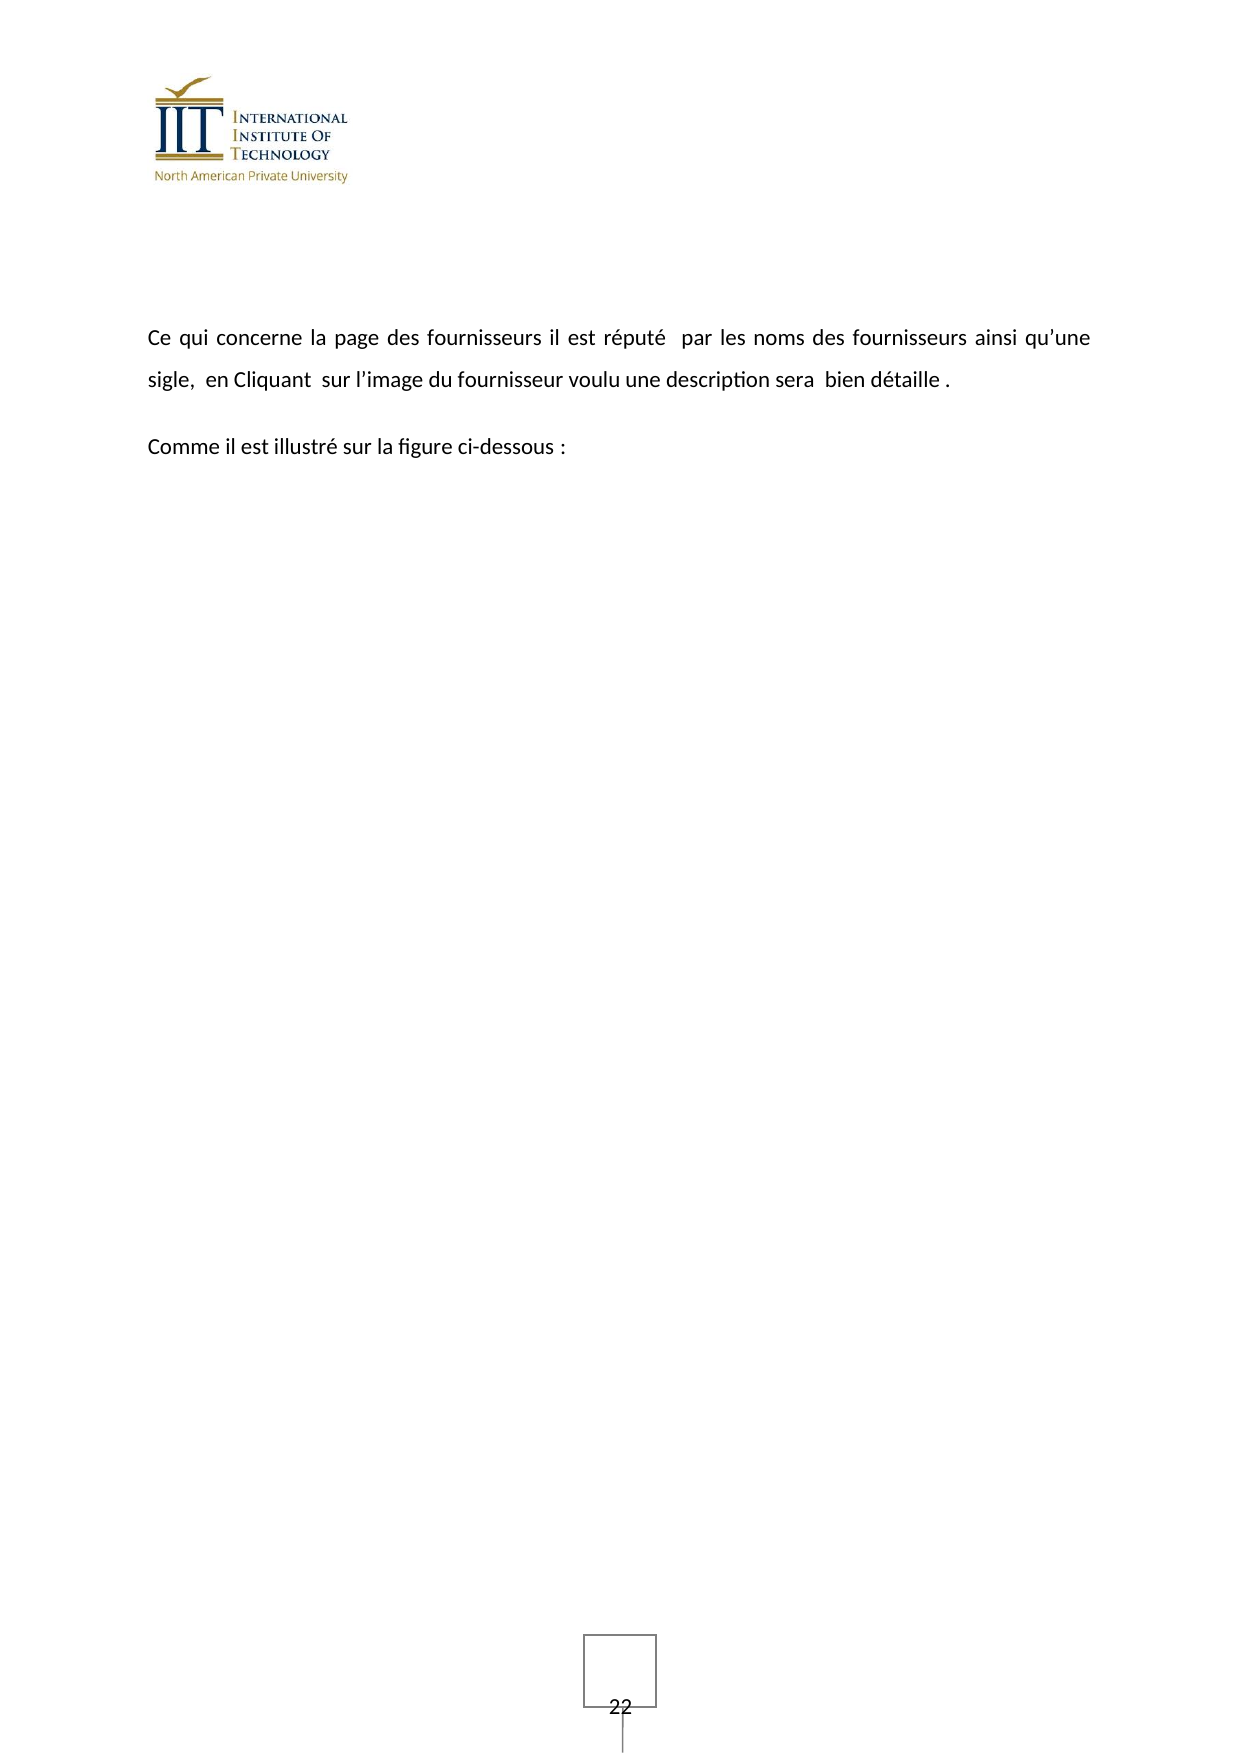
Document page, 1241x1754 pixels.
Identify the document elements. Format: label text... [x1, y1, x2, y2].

text Ce qui concerne la page des fournisseurs il est réputé par les noms des fournisseurs ainsi qu’une sigle, en Cliquant sur l’image du fournisseur voulu une description sera bien détaille . [148, 323, 1093, 393]
text Comme il est illustré sur la figure ci-dessous : [148, 432, 1093, 460]
picture [147, 73, 353, 190]
